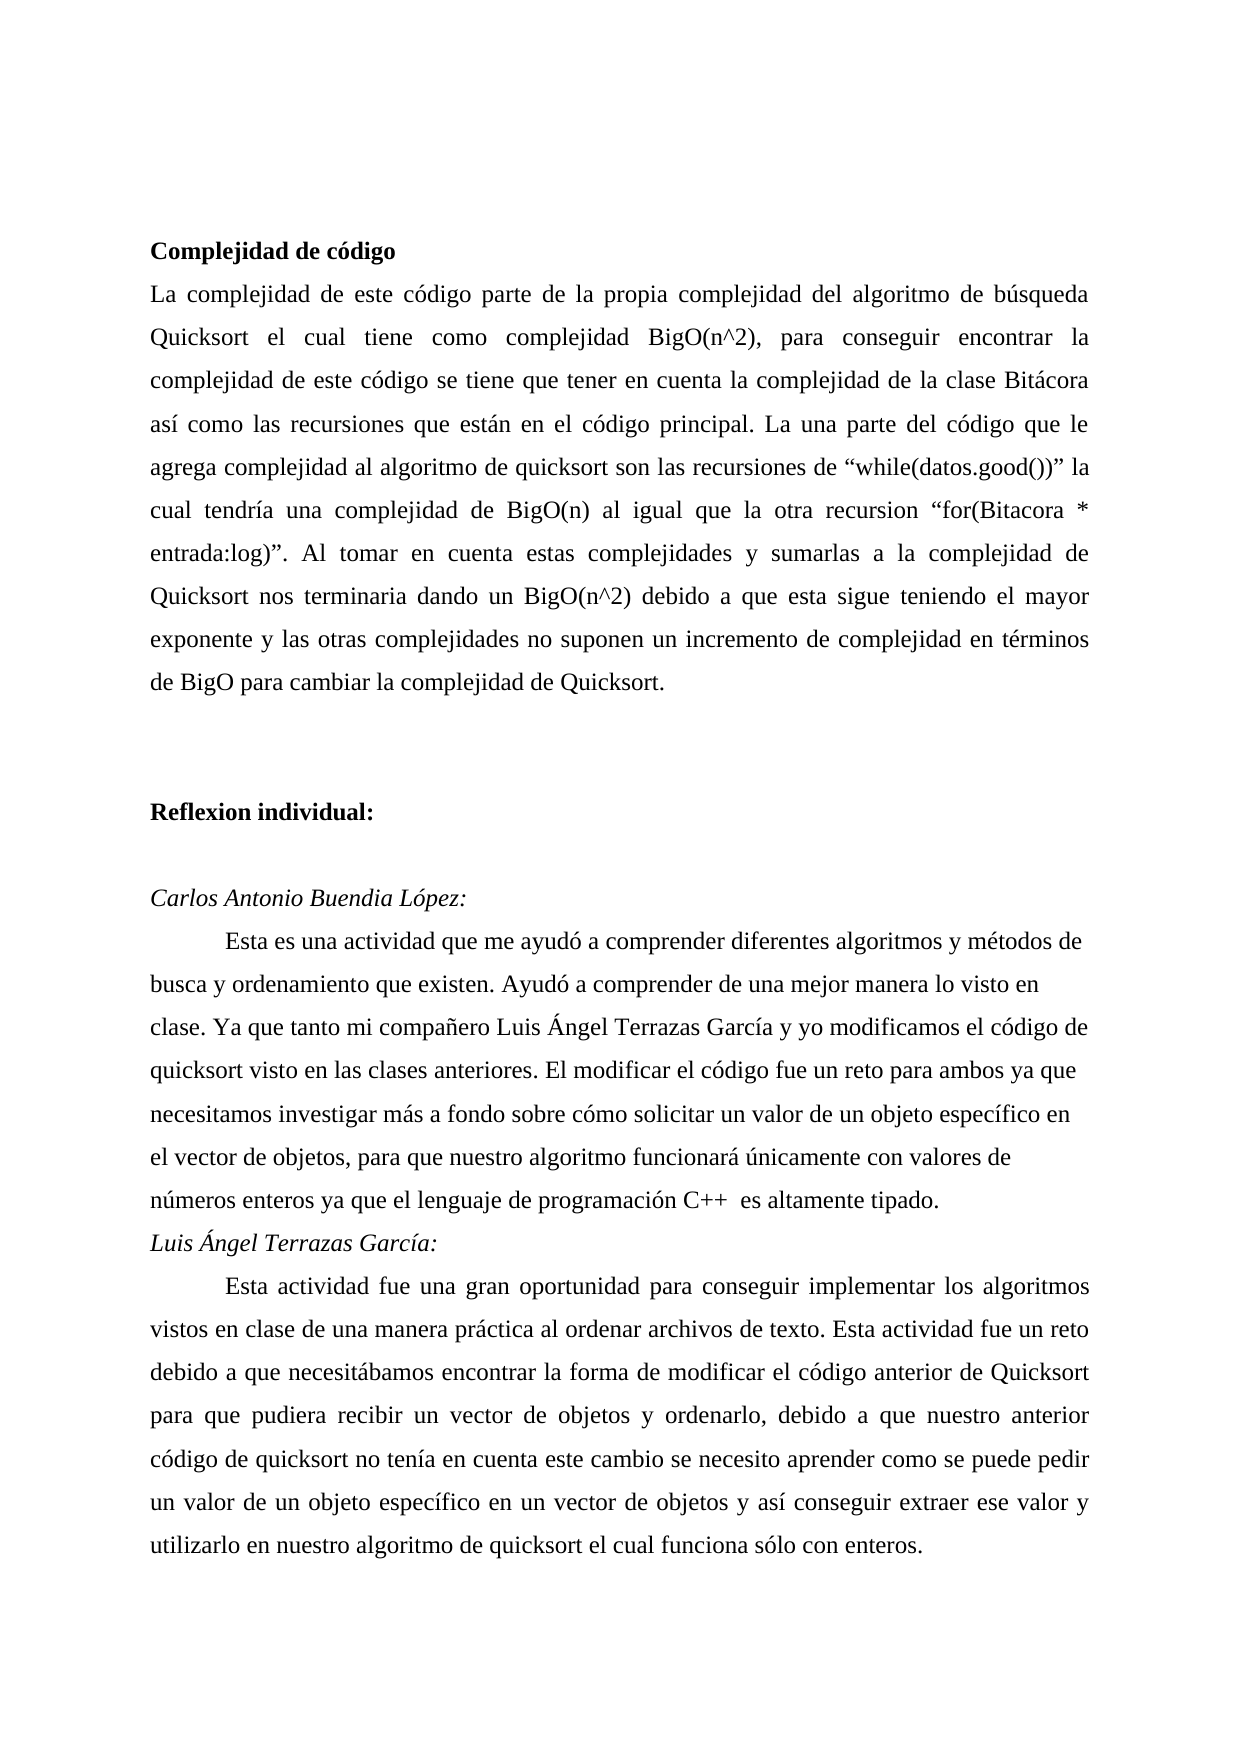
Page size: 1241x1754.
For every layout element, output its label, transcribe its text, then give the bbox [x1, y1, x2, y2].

text La complejidad de este código parte de la propia complejidad del algoritmo de búsqueda Quicksort el cual tiene como complejidad BigO(n^2), para conseguir encontrar la complejidad de este código se tiene que tener en cuenta la complejidad de la clase Bitácora así como las recursiones que están en el código principal. La una parte del código que le agrega complejidad al algoritmo de quicksort son las recursiones de “while(datos.good())” la cual tendría una complejidad de BigO(n) al igual que la otra recursion “for(Bitacora * entrada:log)”. Al tomar en cuenta estas complejidades y sumarlas a la complejidad de Quicksort nos terminaria dando un BigO(n^2) debido a que esta sigue teniendo el mayor exponente y las otras complejidades no suponen un incremento de complejidad en términos de BigO para cambiar la complejidad de Quicksort. [150, 279, 1090, 696]
text Esta actividad fue una gran oportunidad para conseguir implementar los algoritmos vistos en clase de una manera práctica al ordenar archivos de texto. Esta actividad fue un reto debido a que necesitábamos encontrar la forma de modificar el código anterior de Quicksort para que pudiera recibir un vector de objetos y ordenarlo, debido a que nuestro anterior código de quicksort no tenía en cuenta este cambio se necesito aprender como se puede pedir un valor de un objeto específico en un vector de objetos y así conseguir extraer ese valor y utilizarlo en nuestro algoritmo de quicksort el cual funciona sólo con enteros. [150, 1271, 1090, 1559]
text Luis Ángel Terrazas García: [150, 1228, 1090, 1257]
text Complejidad de código [150, 236, 1090, 265]
text Esta es una actividad que me ayudó a comprender diferentes algoritmos y métodos de busca y ordenamiento que existen. Ayudó a comprender de una mejor manera lo visto en clase. Ya que tanto mi compañero Luis Ángel Terrazas García y yo modificamos el código de quicksort visto en las clases anteriores. El modificar el código fue un reto para ambos ya que necesitamos investigar más a fondo sobre cómo solicitar un valor de un objeto específico en el vector de objetos, para que nuestro algoritmo funcionará únicamente con valores de números enteros ya que el lenguaje de programación C++ es altamente tipado. [150, 926, 1090, 1214]
text Carlos Antonio Buendia López: [150, 883, 1090, 912]
text Reflexion individual: [150, 797, 1090, 826]
